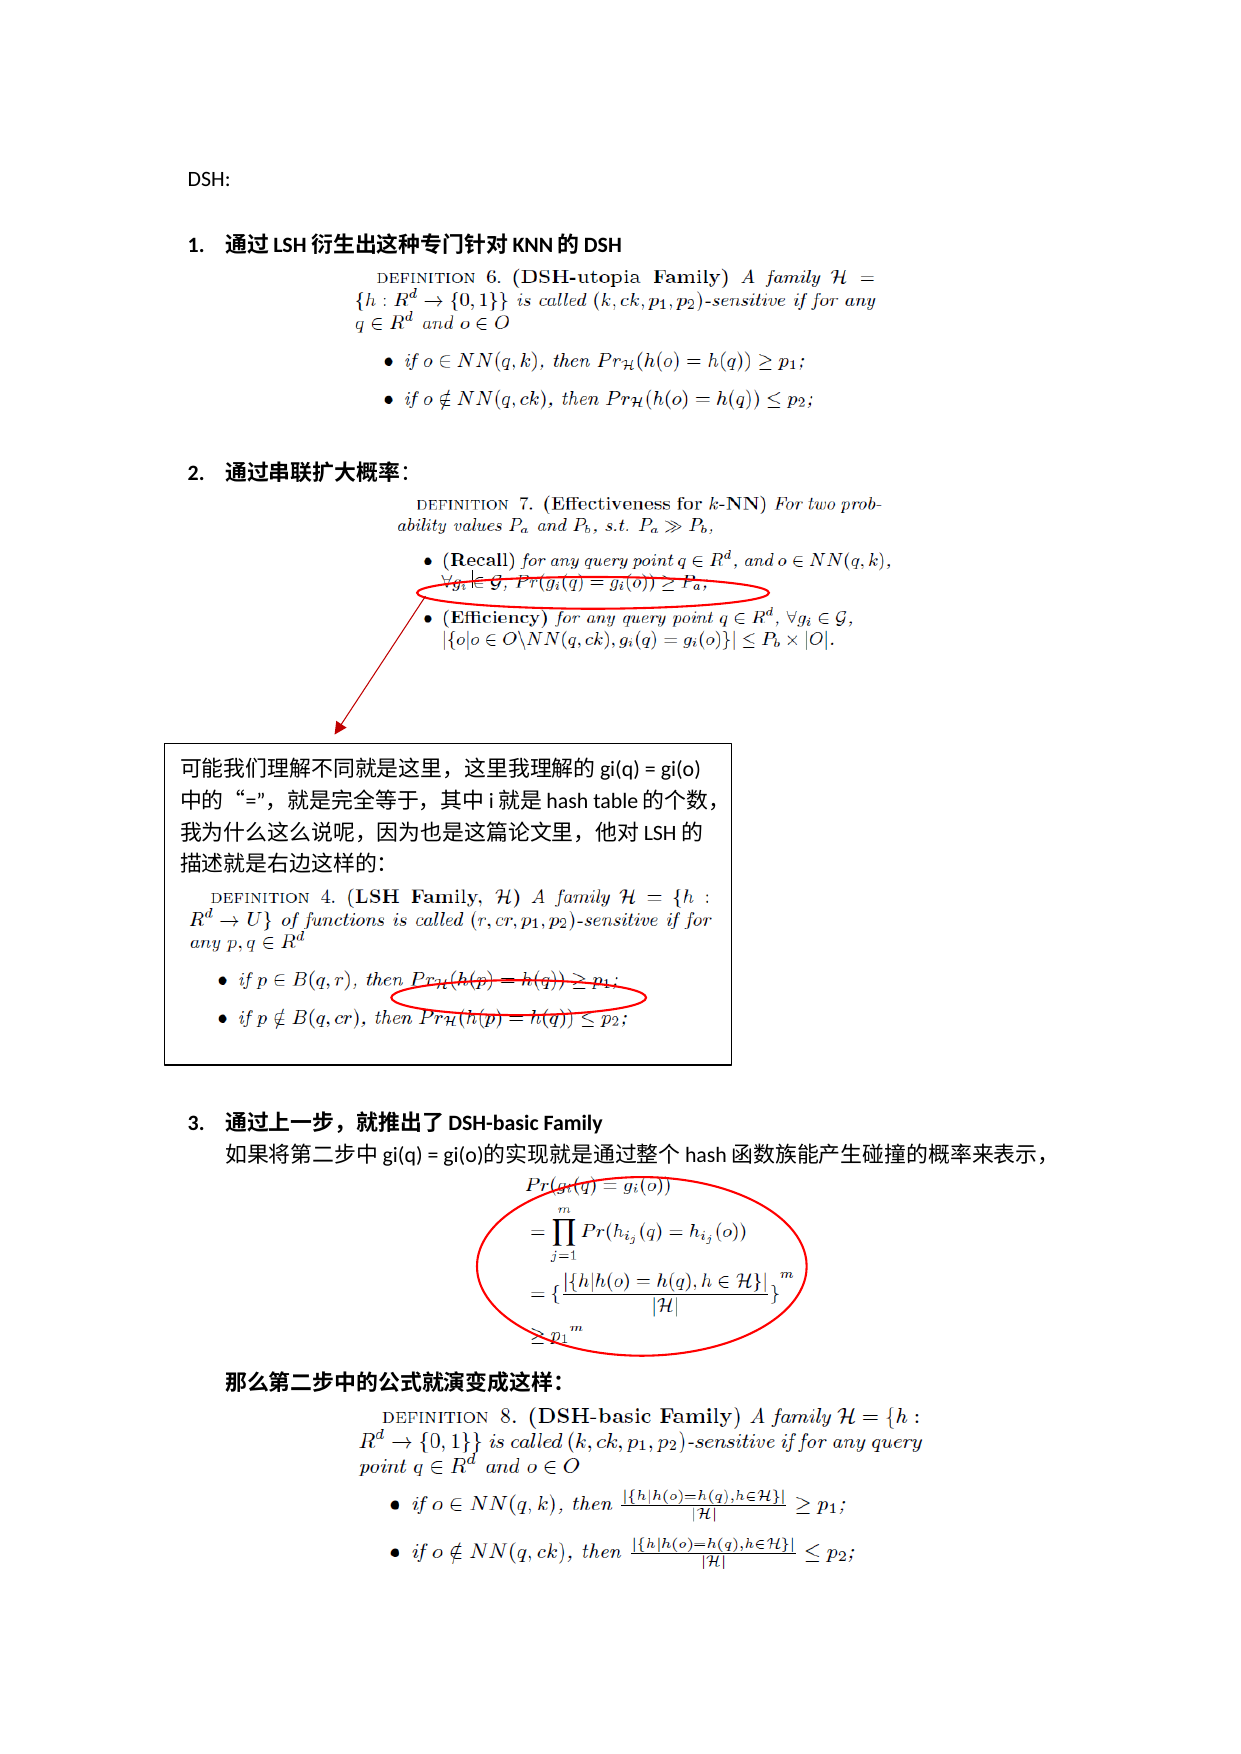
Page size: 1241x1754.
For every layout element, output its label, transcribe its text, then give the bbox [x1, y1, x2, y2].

picture [340, 259, 900, 424]
text DSH: [187, 162, 1053, 194]
picture [438, 1169, 839, 1350]
text 那么第二步中的公式就演变成这样： [225, 1364, 1053, 1397]
picture [344, 1397, 933, 1578]
list 通过串联扩大概率： [187, 454, 1053, 487]
picture [479, 1179, 805, 1350]
list 通过上一步，就推出了DSH-basic Family [187, 1104, 1053, 1137]
picture [179, 878, 719, 1042]
text 如果将第二步中gi(q) = gi(o)的实现就是通过整个hash函数族能产生碰撞的概率来表示， [225, 1137, 1053, 1169]
list 通过LSH衍生出这种专门针对KNN的DSH [187, 227, 1053, 259]
picture [419, 579, 767, 607]
picture [376, 487, 902, 666]
